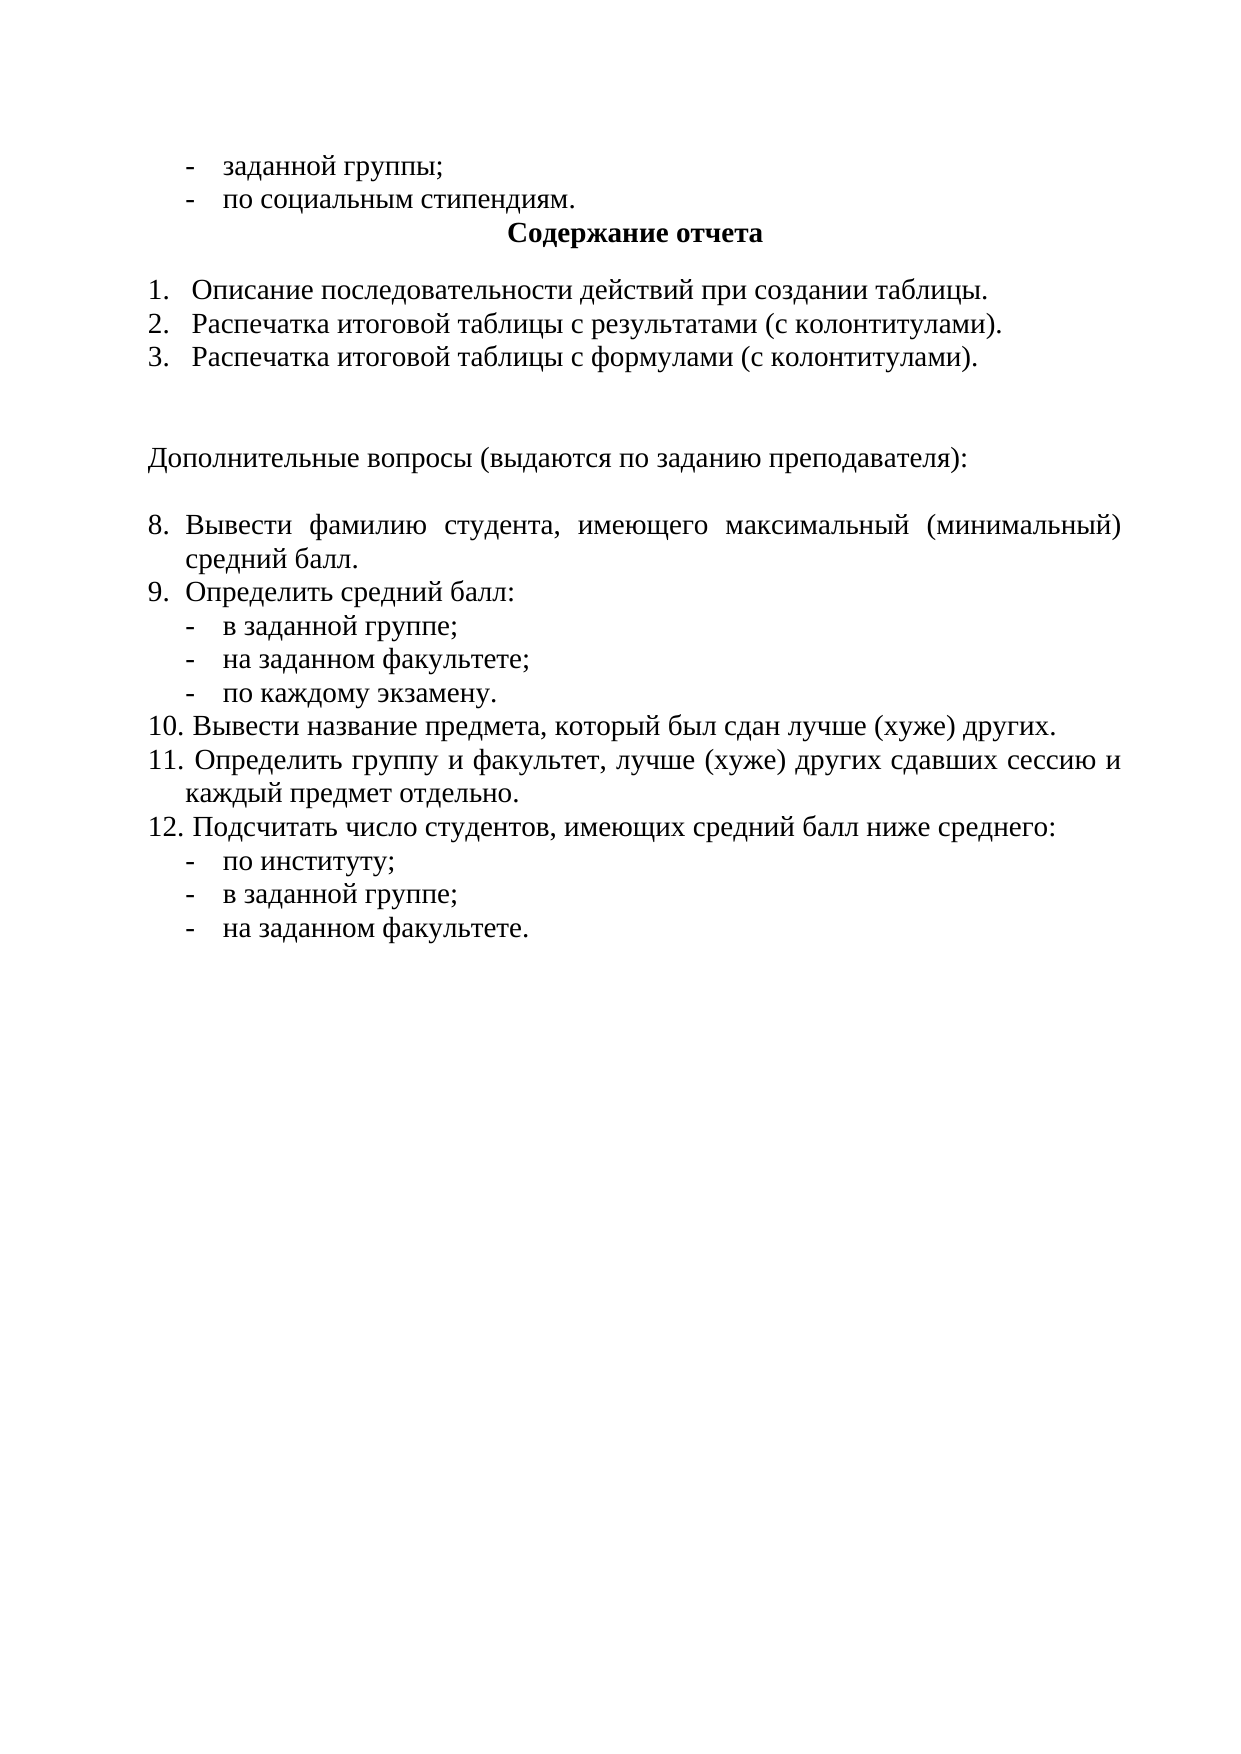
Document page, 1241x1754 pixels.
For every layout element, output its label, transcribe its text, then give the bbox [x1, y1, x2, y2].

list на заданном факультете; [185, 641, 1122, 675]
subtitle Содержание отчета [148, 215, 1122, 248]
list по каждому экзамену. [185, 675, 1122, 708]
list по институту; [185, 843, 1122, 876]
list на заданном факультете. [185, 910, 1122, 943]
list Вывести фамилию студента, имеющего максимальный (минимальный) средний балл. [148, 507, 1122, 574]
list Определить средний балл: [148, 574, 1122, 608]
list Вывести название предмета, который был сдан лучше (хуже) других. [148, 708, 1122, 742]
list Определить группу и факультет, лучше (хуже) других сдавших сессию и каждый предмет отдельно. [148, 742, 1122, 809]
list Распечатка итоговой таблицы с результатами (с колонтитулами). [148, 306, 1122, 339]
list в заданной группе; [185, 876, 1122, 910]
list заданной группы; [185, 148, 1122, 181]
list Описание последовательности действий при создании таблицы. [148, 272, 1122, 306]
list Распечатка итоговой таблицы с формулами (с колонтитулами). [148, 339, 1122, 373]
list Подсчитать число студентов, имеющих средний балл ниже среднего: [148, 809, 1122, 843]
list по социальным стипендиям. [185, 181, 1122, 215]
text Дополнительные вопросы (выдаются по заданию преподавателя): [148, 440, 1122, 474]
list в заданной группе; [185, 608, 1122, 641]
